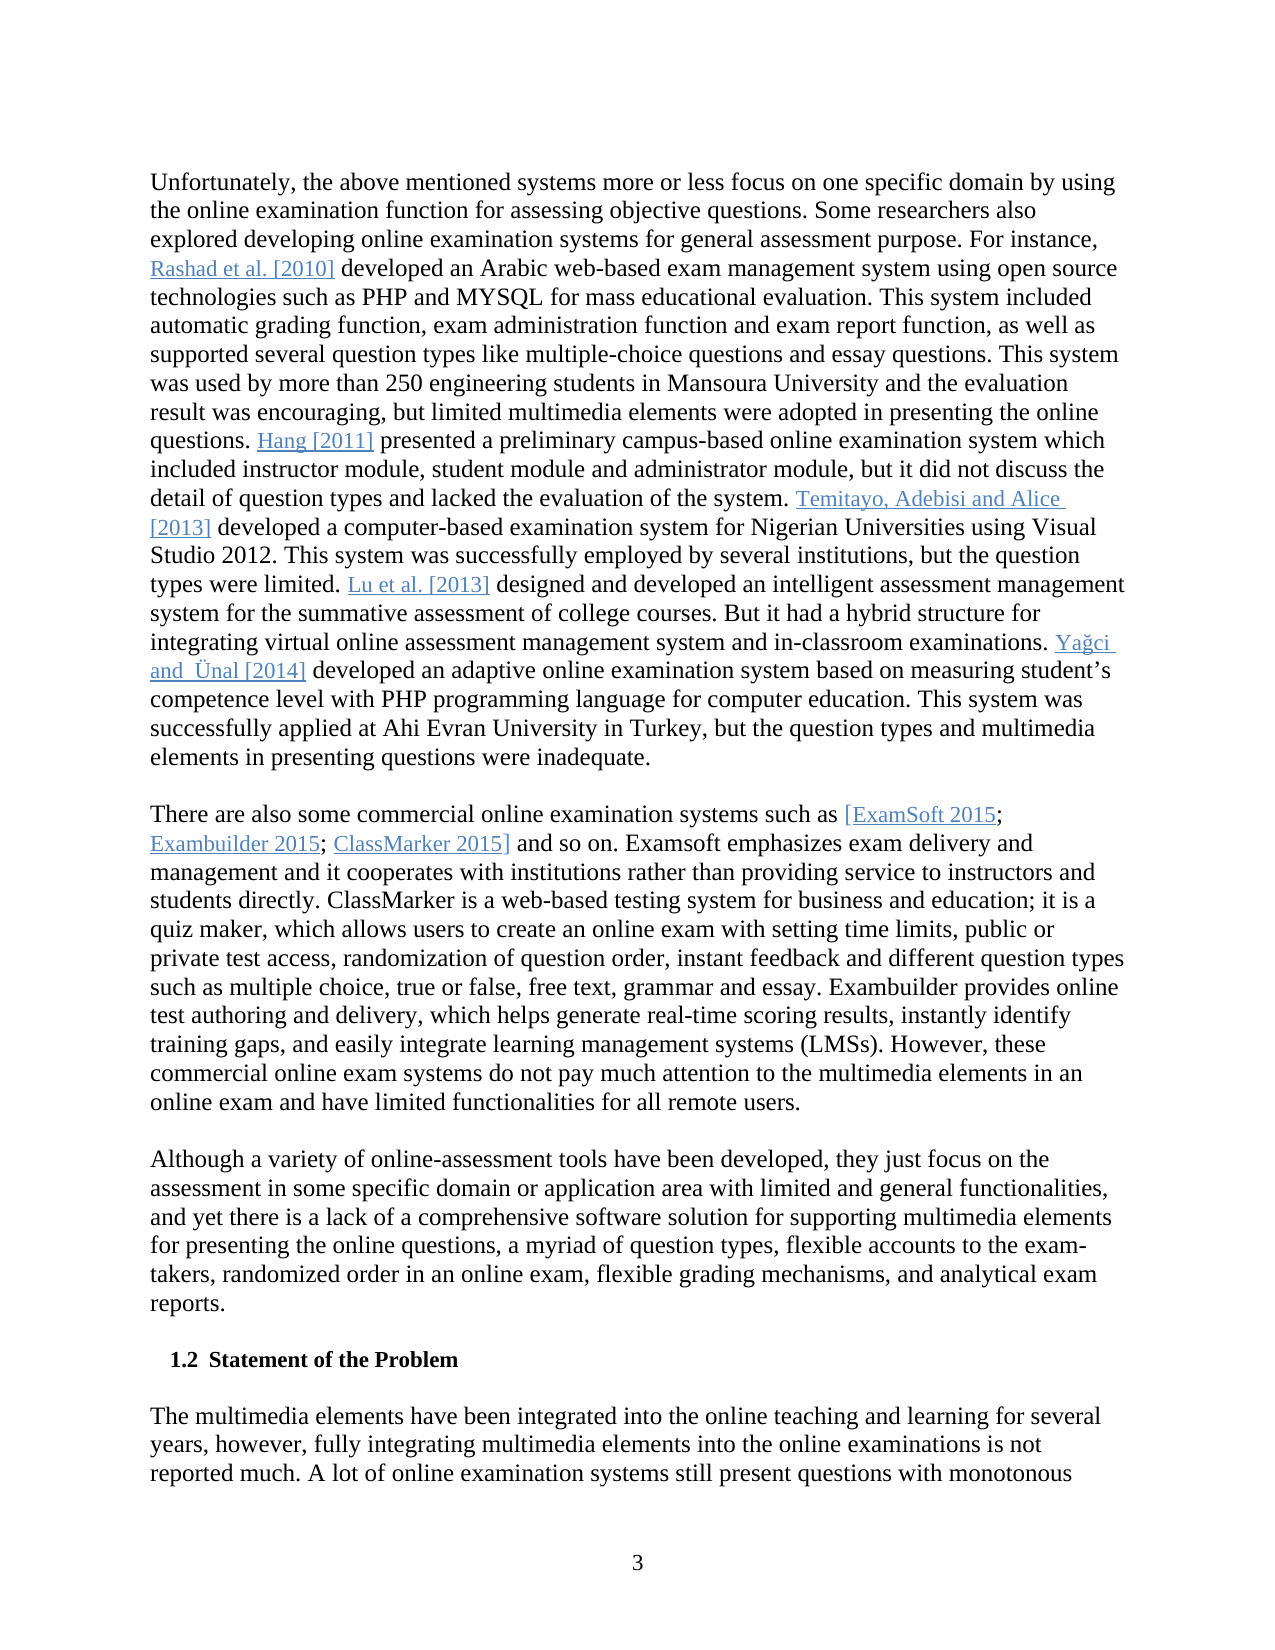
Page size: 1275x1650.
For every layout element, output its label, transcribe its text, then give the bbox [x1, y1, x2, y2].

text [150, 1401, 1125, 1487]
text There are also some commercial online examination systems such as [ExamSoft 2015; Exambuilder 2015; ClassMarker 2015] and so on. Examsoft emphasizes exam delivery and management and it cooperates with institutions rather than providing service to instructors and students directly. ClassMarker is a web-based testing system for business and education; it is a quiz maker, which allows users to create an online exam with setting time limits, public or private test access, randomization of question order, instant feedback and different question types such as multiple choice, true or false, free text, grammar and essay. Exambuilder provides online test authoring and delivery, which helps generate real-time scoring results, instantly identify training gaps, and easily integrate learning management systems (LMSs). However, these commercial online exam systems do not pay much attention to the multimedia elements in an online exam and have limited functionalities for all remote users. [150, 799, 1125, 1116]
text Although a variety of online-assessment tools have been developed, they just focus on the assessment in some specific domain or application area with limited and general functionalities, and yet there is a lack of a comprehensive software solution for supporting multimedia elements for presenting the online questions, a myriad of question types, flexible accounts to the exam-takers, randomized order in an online exam, flexible grading mechanisms, and analytical exam reports. [150, 1144, 1125, 1317]
text Unfortunately, the above mentioned systems more or less focus on one specific domain by using the online examination function for assessing objective questions. Some researchers also explored developing online examination systems for general assessment purpose. For instance, Rashad et al. [2010] developed an Arabic web-based exam management system using open source technologies such as PHP and MYSQL for mass educational evaluation. This system included automatic grading function, exam administration function and exam report function, as well as supported several question types like multiple-choice questions and essay questions. This system was used by more than 250 engineering students in Mansoura University and the evaluation result was encouraging, but limited multimedia elements were adopted in presenting the online questions. Hang [2011] presented a preliminary campus-based online examination system which included instructor module, student module and administrator module, but it did not discuss the detail of question types and lacked the evaluation of the system. Temitayo, Adebisi and Alice [2013] developed a computer-based examination system for Nigerian Universities using Visual Studio 2012. This system was successfully employed by several institutions, but the question types were limited. Lu et al. [2013] designed and developed an intelligent assessment management system for the summative assessment of college courses. But it had a hybrid structure for integrating virtual online assessment management system and in-classroom examinations. Yağci and Ünal [2014] developed an adaptive online examination system based on measuring student’s competence level with PHP programming language for computer education. This system was successfully applied at Ahi Evran University in Turkey, but the question types and multimedia elements in presenting questions were inadequate. [150, 167, 1125, 771]
subtitle Statement of the Problem [169, 1346, 1125, 1372]
